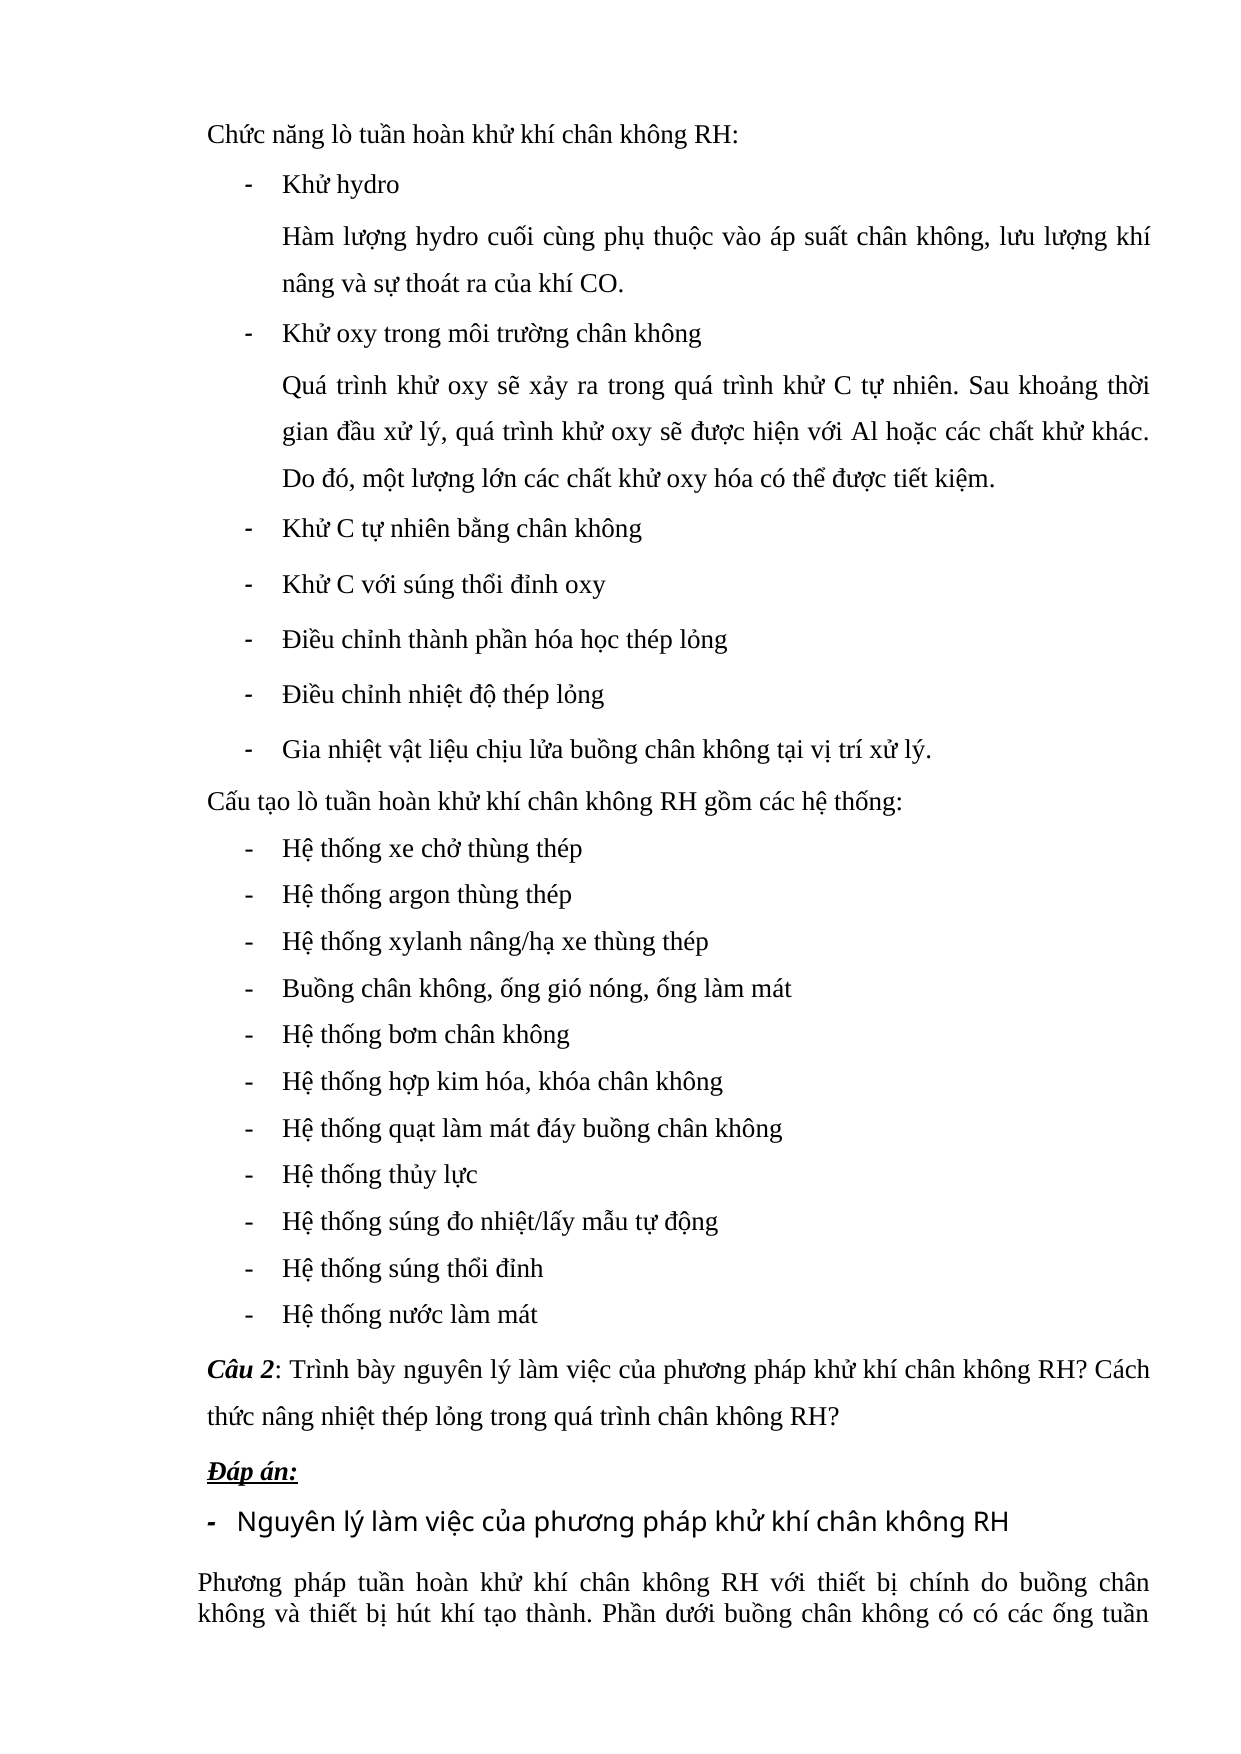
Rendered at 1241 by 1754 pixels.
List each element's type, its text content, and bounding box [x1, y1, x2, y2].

list Khử C với súng thổi đỉnh oxy [244, 564, 1152, 601]
list Quá trình khử oxy sẽ xảy ra trong quá trình khử C tự nhiên. Sau khoảng thời gian đầu xử lý, quá trình khử oxy sẽ được hiện với Al hoặc các chất khử khác. Do đó, một lượng lớn các chất khử oxy hóa có thể được tiết kiệm. [282, 369, 1152, 493]
list Điều chỉnh nhiệt độ thép lỏng [244, 675, 1152, 712]
list Hệ thống nước làm mát [244, 1299, 1152, 1330]
list Đáp án: [207, 1455, 1152, 1486]
list Hàm lượng hydro cuối cùng phụ thuộc vào áp suất chân không, lưu lượng khí nâng và sự thoát ra của khí CO. [282, 220, 1152, 298]
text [197, 1566, 1152, 1628]
list Khử C tự nhiên bằng chân không [244, 509, 1152, 546]
list Hệ thống súng thổi đỉnh [244, 1252, 1152, 1283]
list Chức năng lò tuần hoàn khử khí chân không RH: [207, 118, 1152, 149]
list Cấu tạo lò tuần hoàn khử khí chân không RH gồm các hệ thống: [207, 785, 1152, 816]
list Hệ thống súng đo nhiệt/lấy mẫu tự động [244, 1205, 1152, 1236]
list Buồng chân không, ống gió nóng, ống làm mát [244, 972, 1152, 1003]
list Hệ thống thủy lực [244, 1159, 1152, 1190]
list Hệ thống quạt làm mát đáy buồng chân không [244, 1112, 1152, 1143]
list Nguyên lý làm việc của phương pháp khử khí chân không RH [207, 1502, 1152, 1539]
list Điều chỉnh thành phần hóa học thép lỏng [244, 619, 1152, 656]
list Gia nhiệt vật liệu chịu lửa buồng chân không tại vị trí xử lý. [244, 730, 1152, 767]
list Hệ thống hợp kim hóa, khóa chân không [244, 1065, 1152, 1096]
list Khử hydro [244, 165, 1152, 202]
text Câu 2: Trình bày nguyên lý làm việc của phương pháp khử khí chân không RH? Cách thức nâng nhiệt thép lỏng trong quá trình chân không RH? [207, 1354, 1152, 1431]
list Hệ thống xylanh nâng/hạ xe thùng thép [244, 925, 1152, 956]
list Hệ thống argon thùng thép [244, 879, 1152, 910]
list Hệ thống xe chở thùng thép [244, 832, 1152, 863]
list Khử oxy trong môi trường chân không [244, 313, 1152, 350]
list Hệ thống bơm chân không [244, 1019, 1152, 1050]
